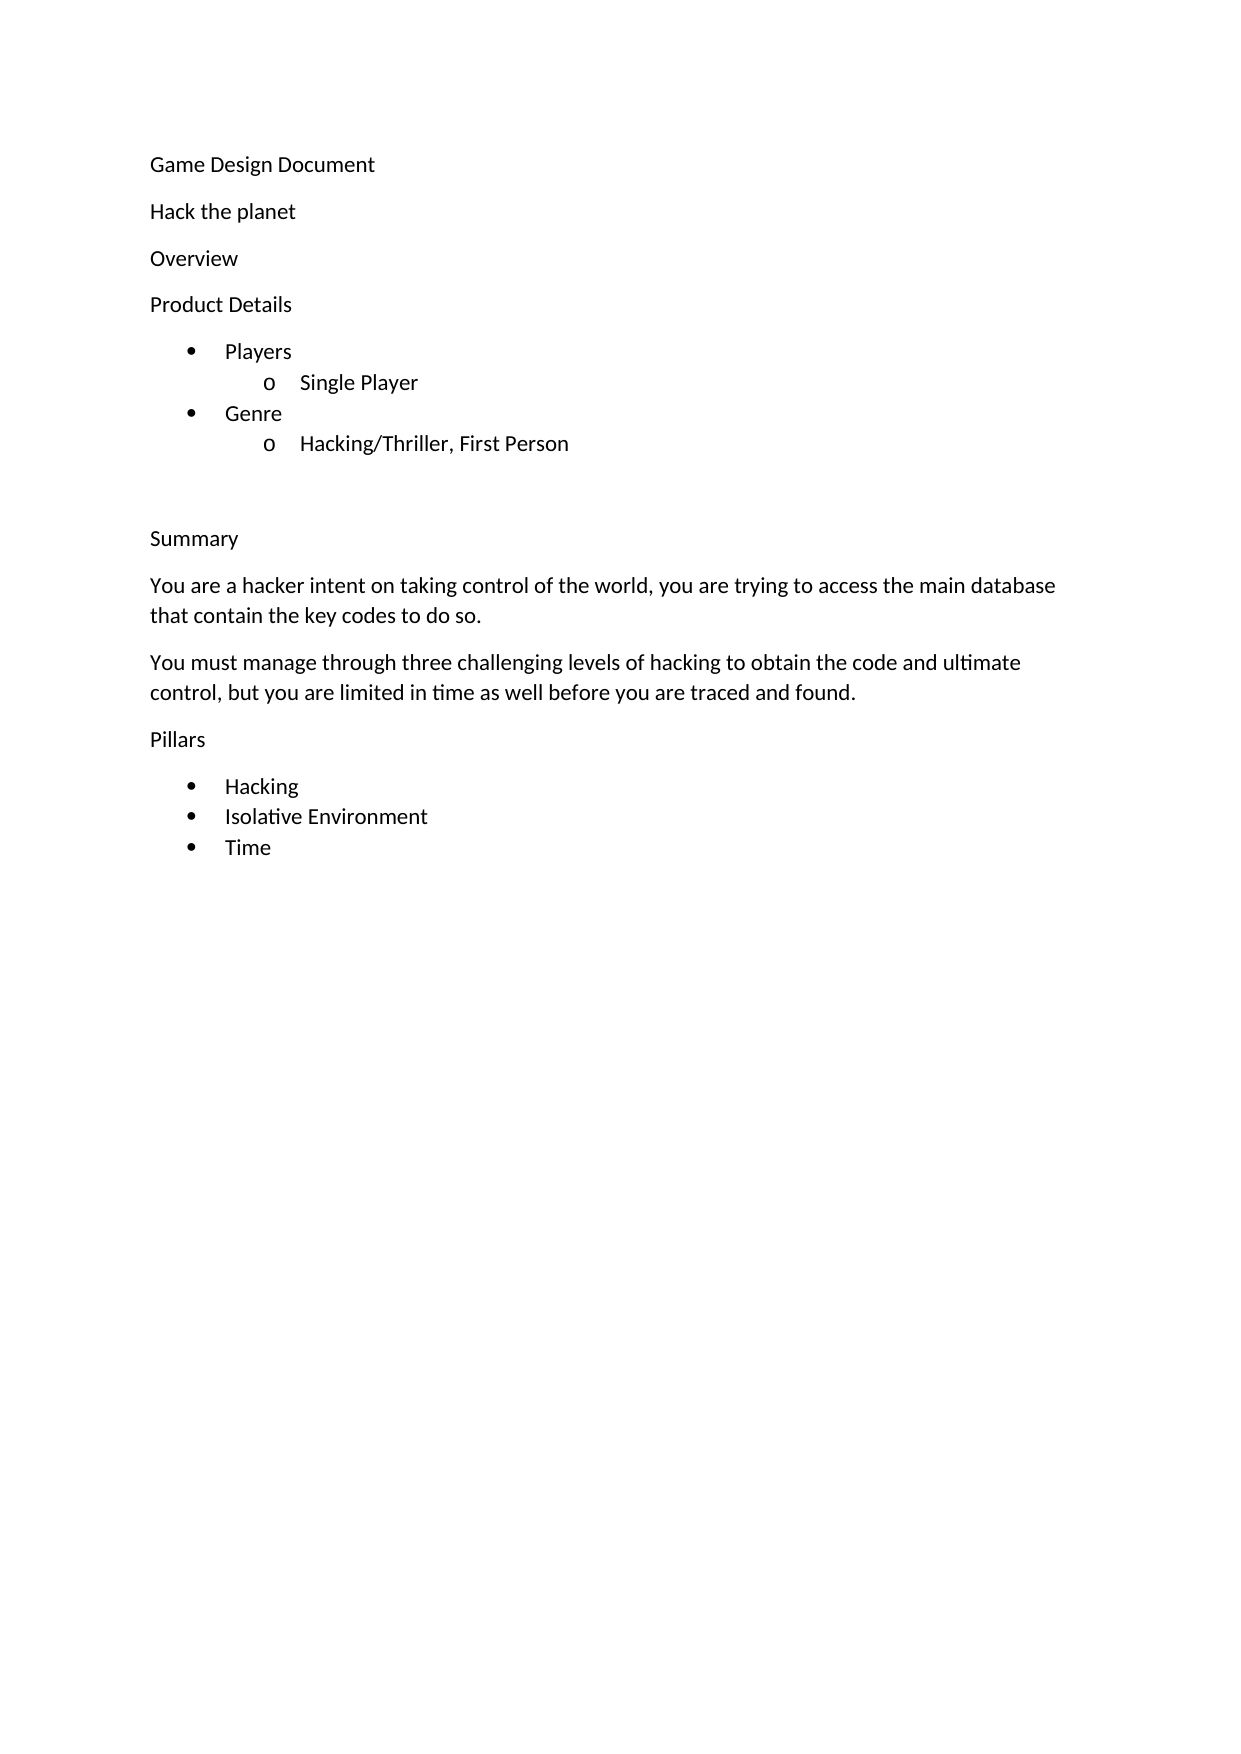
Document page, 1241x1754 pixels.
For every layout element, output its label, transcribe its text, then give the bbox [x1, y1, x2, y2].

list Time [187, 833, 1090, 861]
text Game Design Document [150, 150, 1090, 178]
text Product Details [150, 291, 1090, 319]
text You are a hacker intent on taking control of the world, you are trying to access the main database that contain the key codes to do so. [150, 571, 1090, 629]
list Hacking [187, 772, 1090, 800]
text Pillars [150, 725, 1090, 753]
text Hack the planet [150, 197, 1090, 225]
list Hacking/Thriller, First Person [262, 429, 1090, 458]
list Players [187, 337, 1090, 366]
text Summary [150, 524, 1090, 552]
list Isolative Environment [187, 802, 1090, 831]
list Genre [187, 399, 1090, 427]
list Single Player [262, 368, 1090, 397]
text You must manage through three challenging levels of hacking to obtain the code and ultimate control, but you are limited in time as well before you are traced and found. [150, 648, 1090, 707]
text Overview [150, 244, 1090, 272]
